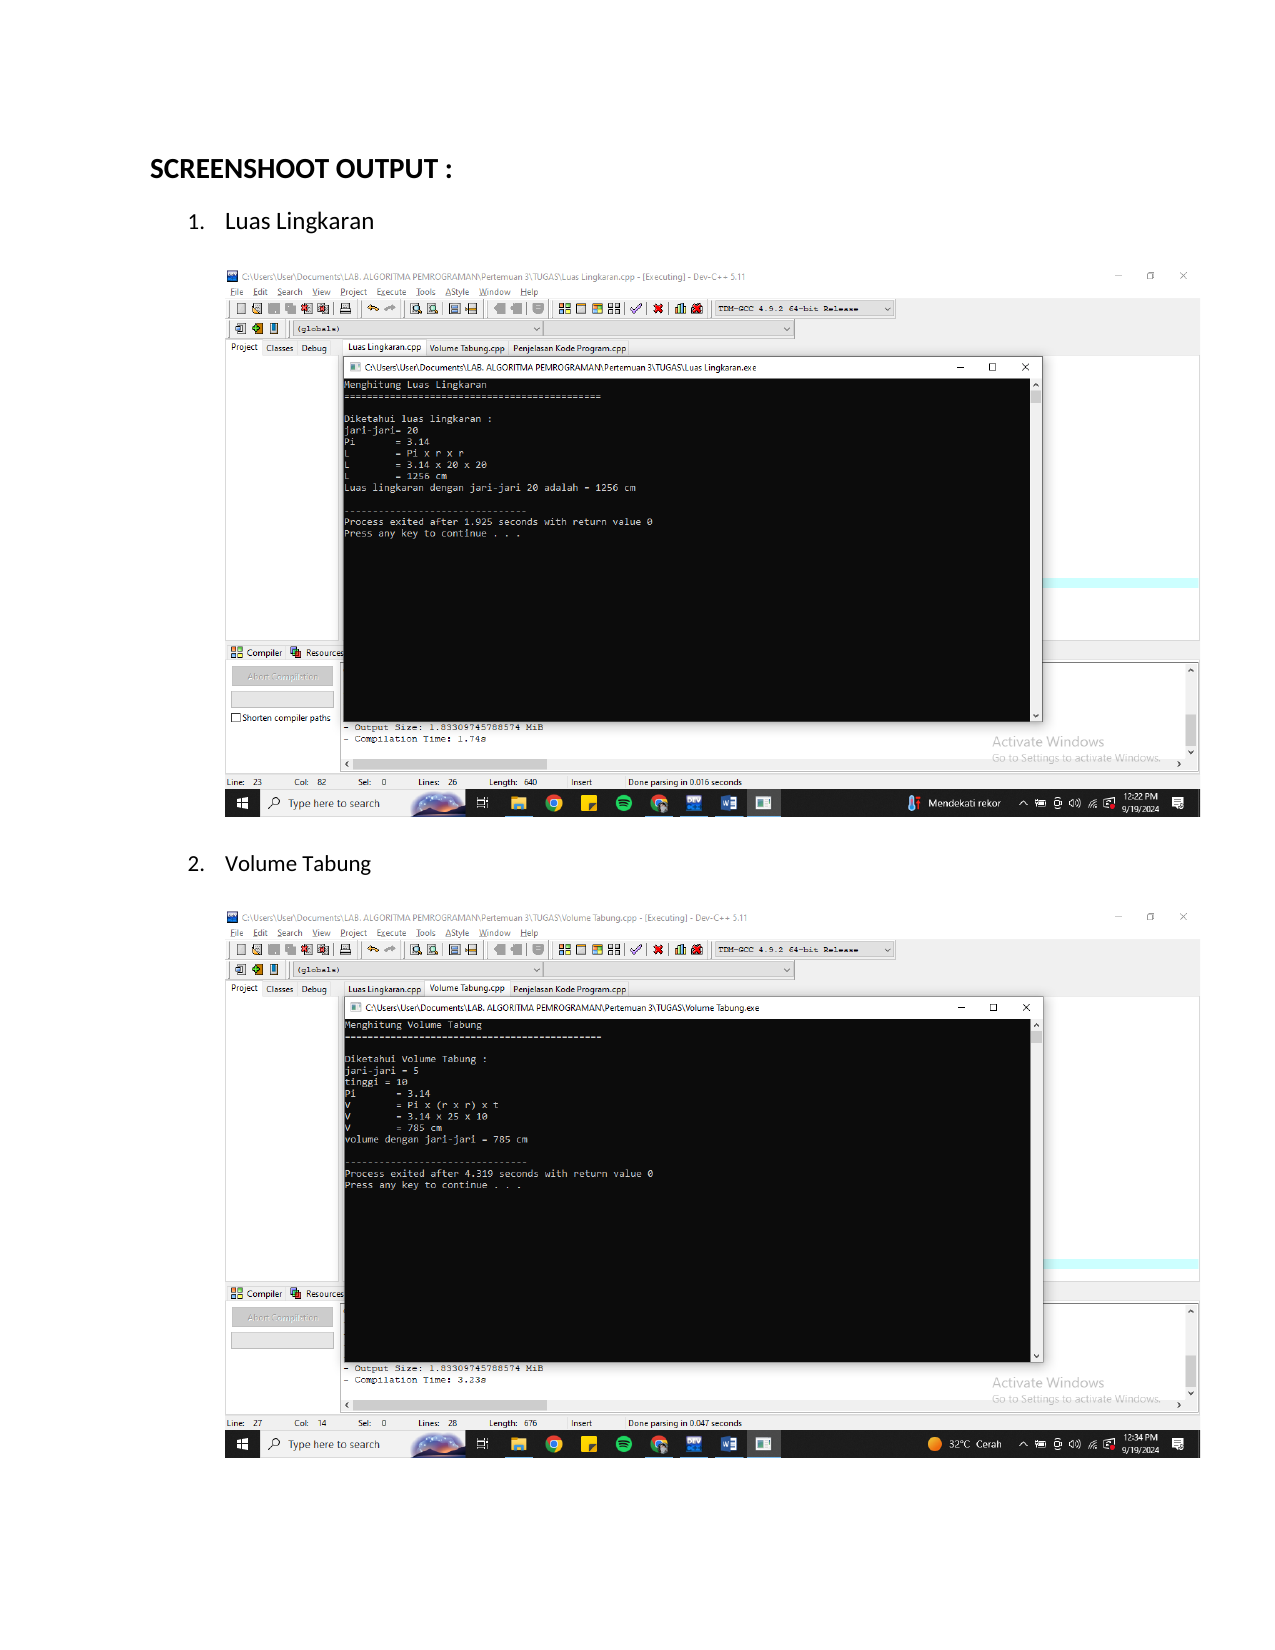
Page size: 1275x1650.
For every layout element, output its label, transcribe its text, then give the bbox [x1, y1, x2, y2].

picture [225, 909, 1200, 1458]
picture [225, 268, 1200, 817]
list Luas Lingkaran [187, 205, 1125, 236]
text SCREENSHOOT OUTPUT : [150, 150, 1125, 186]
list Volume Tabung [187, 849, 1125, 877]
